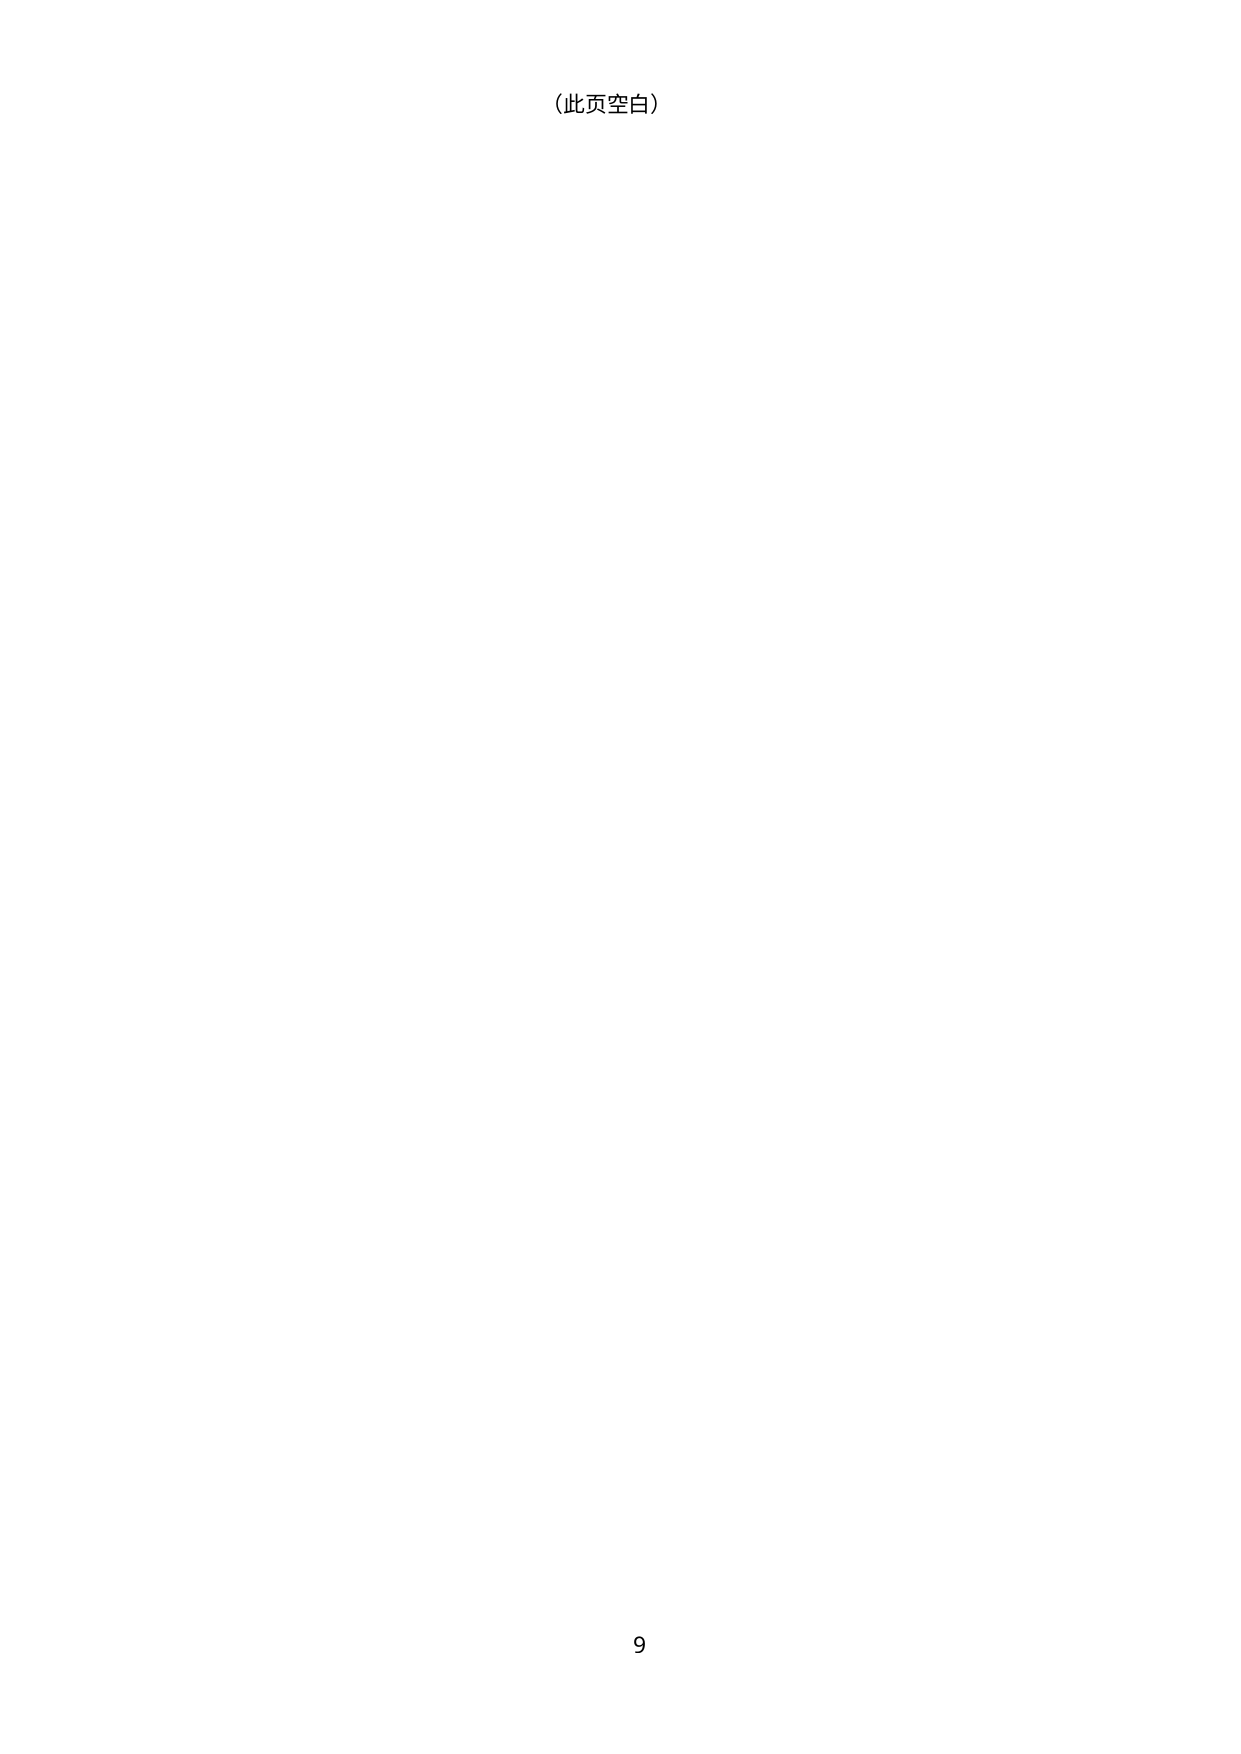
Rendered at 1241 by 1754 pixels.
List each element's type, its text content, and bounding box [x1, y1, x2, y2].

text （此页空白） [539, 89, 674, 119]
